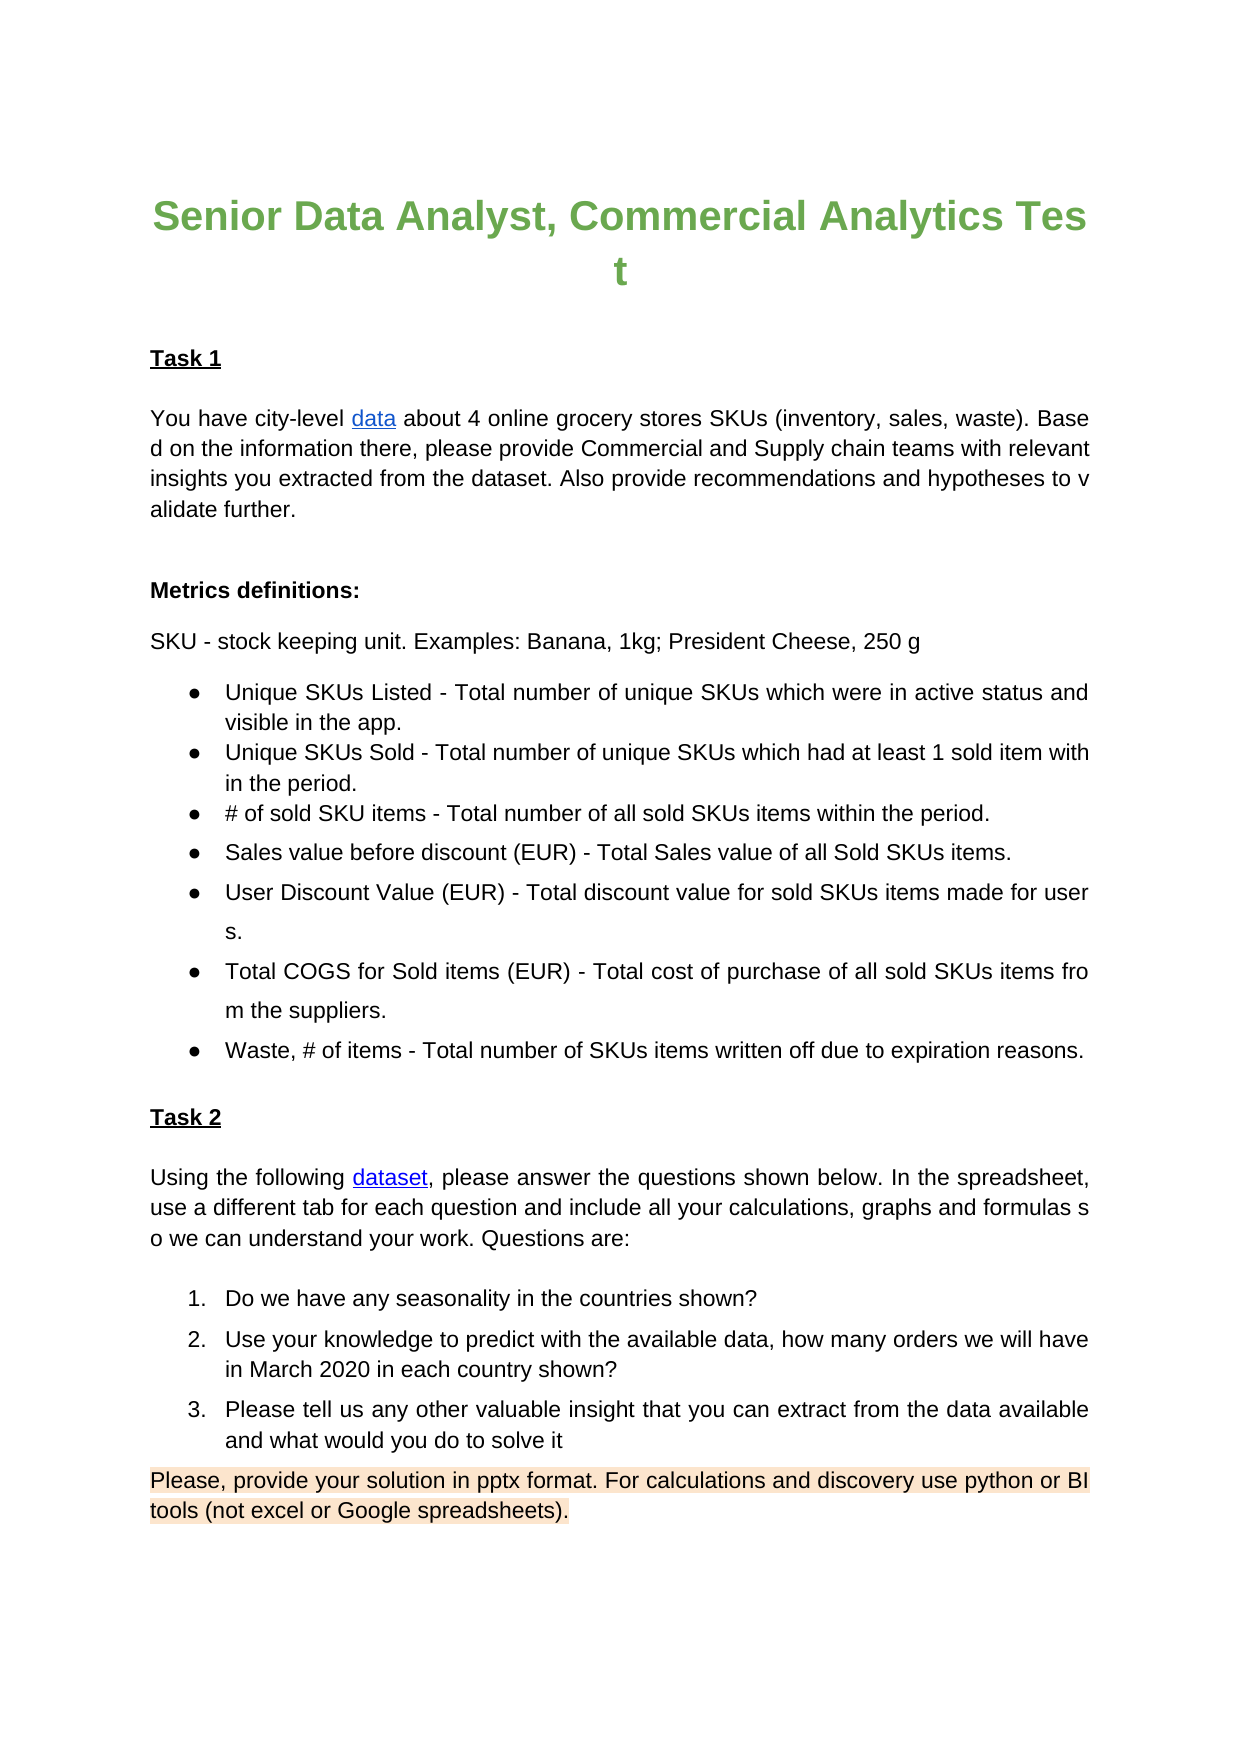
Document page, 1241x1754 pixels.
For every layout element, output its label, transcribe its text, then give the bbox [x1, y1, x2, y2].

list # of sold SKU items - Total number of all sold SKUs items within the period. [187, 800, 1090, 826]
list Sales value before discount (EUR) - Total Sales value of all Sold SKUs items. [187, 839, 1090, 866]
list Use your knowledge to predict with the available data, how many orders we will have in March 2020 in each country shown? [187, 1326, 1090, 1382]
list Unique SKUs Listed - Total number of unique SKUs which were in active status and visible in the app. [187, 679, 1090, 736]
text Please, provide your solution in pptx format. For calculations and discovery use python or BI tools (not excel or Google spreadsheets). [150, 1493, 1090, 1524]
text Task 2 [150, 1104, 1090, 1130]
text Metrics definitions: [150, 577, 1090, 603]
subtitle Senior Data Analyst, Commercial Analytics Test [150, 192, 1090, 295]
text Task 1 [150, 344, 1090, 371]
list Total COGS for Sold items (EUR) - Total cost of purchase of all sold SKUs items from the suppliers. [187, 958, 1090, 1023]
list Unique SKUs Sold - Total number of unique SKUs which had at least 1 sold item within the period. [187, 739, 1090, 796]
list Please tell us any other valuable insight that you can extract from the data available and what would you do to solve it [187, 1396, 1090, 1453]
list Waste, # of items - Total number of SKUs items written off due to expiration reasons. [187, 1037, 1090, 1063]
list Do we have any seasonality in the countries shown? [187, 1285, 1090, 1311]
text SKU - stock keeping unit. Examples: Banana, 1kg; President Cheese, 250 g [150, 628, 1090, 654]
list User Discount Value (EUR) - Total discount value for sold SKUs items made for users. [187, 879, 1090, 944]
text Using the following dataset, please answer the questions shown below. In the spreadsheet, use a different tab for each question and include all your calculations, graphs and formulas so we can understand your work. Questions are: [150, 1164, 1090, 1251]
text You have city-level data about 4 online grocery stores SKUs (inventory, sales, waste). Based on the information there, please provide Commercial and Supply chain teams with relevant insights you extracted from the dataset. Also provide recommendations and hypotheses to validate further. [150, 405, 1090, 522]
